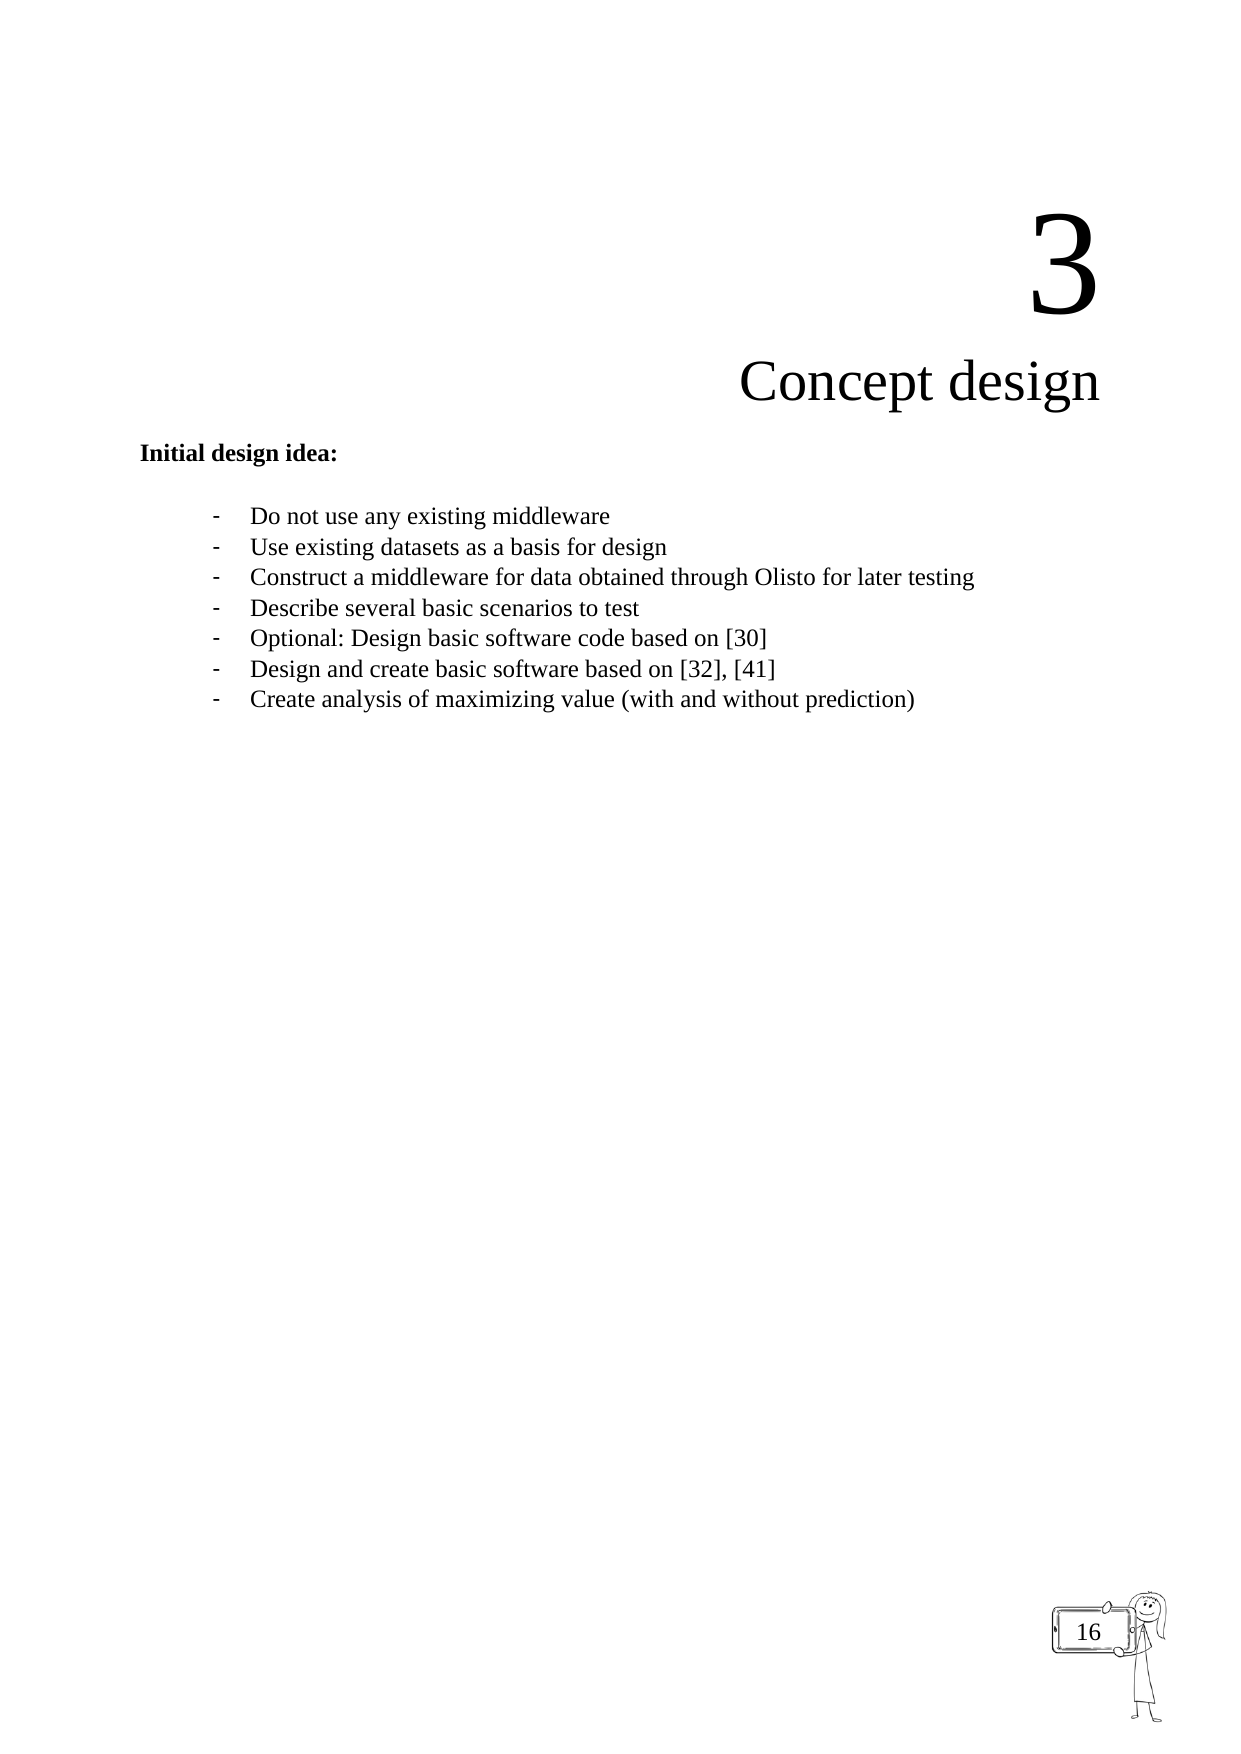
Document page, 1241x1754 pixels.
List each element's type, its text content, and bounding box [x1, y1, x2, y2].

text Initial design idea: [139, 438, 1101, 467]
picture [1047, 1588, 1170, 1724]
list Optional: Design basic software code based on [30] [212, 623, 1101, 653]
subtitle 3 Concept design [214, 174, 1101, 413]
list Describe several basic scenarios to test [212, 592, 1101, 623]
list Create analysis of maximizing value (with and without prediction) [212, 684, 1101, 714]
list Design and create basic software based on [32], [41] [212, 653, 1101, 684]
list Use existing datasets as a basis for design [212, 531, 1101, 562]
list Construct a middleware for data obtained through Olisto for later testing [212, 562, 1101, 592]
list Do not use any existing middleware [212, 501, 1101, 531]
